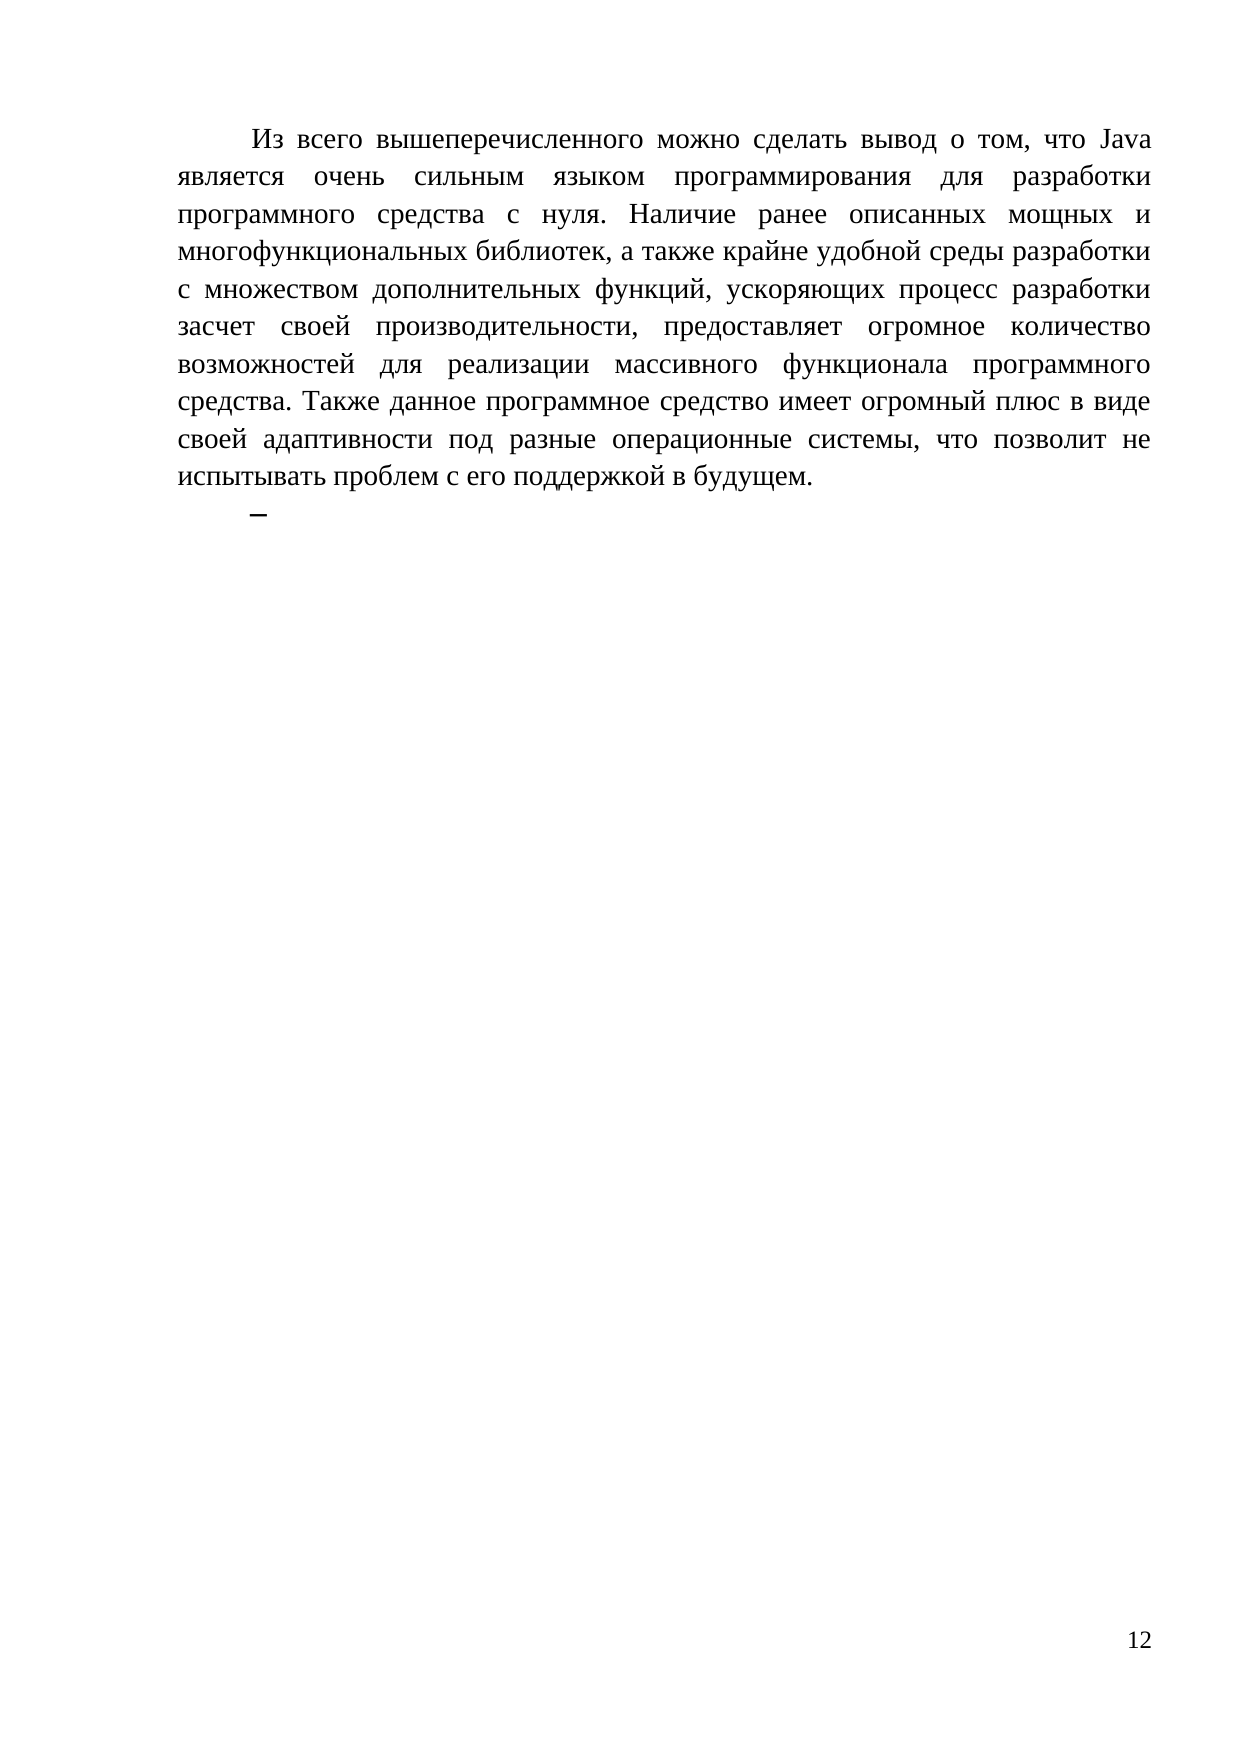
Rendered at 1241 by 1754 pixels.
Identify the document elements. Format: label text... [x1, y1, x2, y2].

text Из всего вышеперечисленного можно сделать вывод о том, что Java является очень сильным языком программирования для разработки программного средства с нуля. Наличие ранее описанных мощных и многофункциональных библиотек, а также крайне удобной среды разработки с множеством дополнительных функций, ускоряющих процесс разработки засчет своей производительности, предоставляет огромное количество возможностей для реализации массивного функционала программного средства. Также данное программное средство имеет огромный плюс в виде своей адаптивности под разные операционные системы, что позволит не испытывать проблем с его поддержкой в будущем. [177, 118, 1152, 493]
